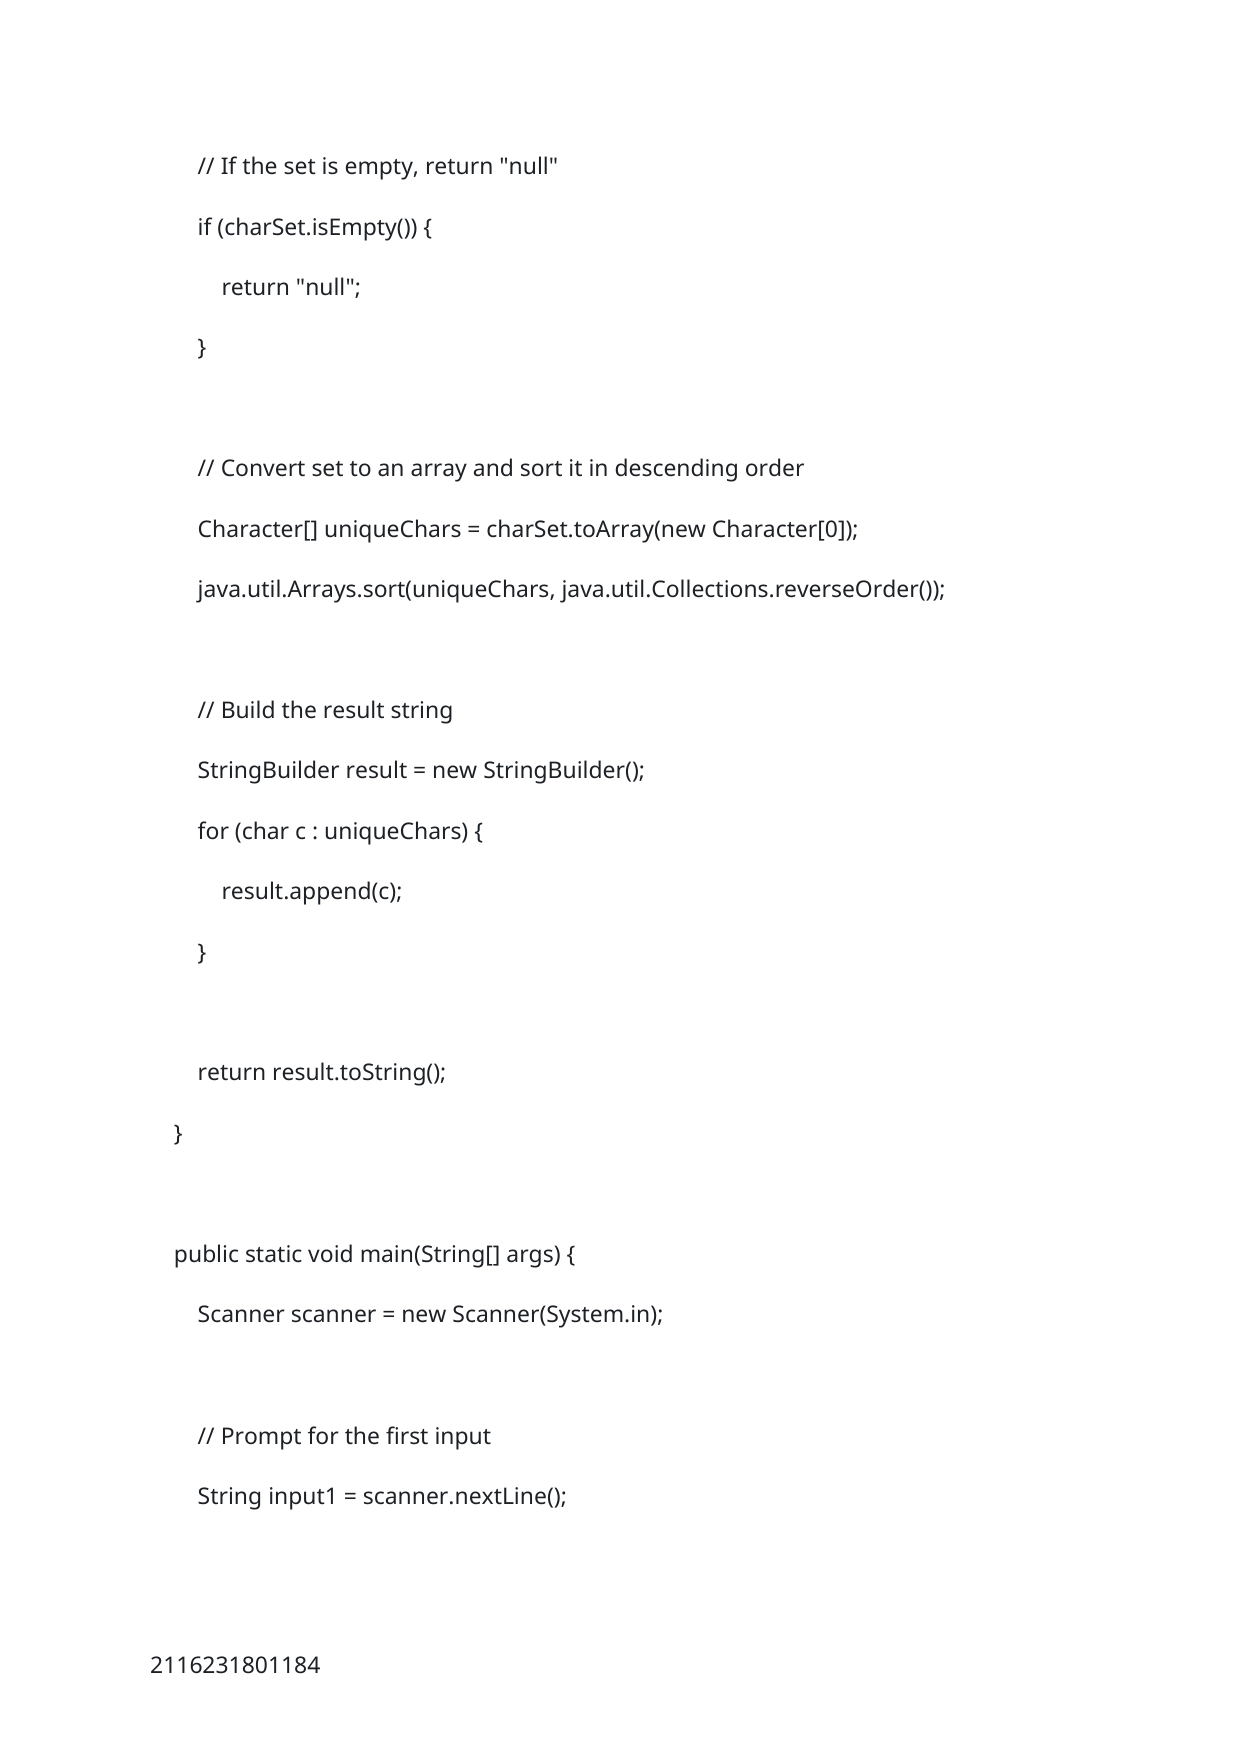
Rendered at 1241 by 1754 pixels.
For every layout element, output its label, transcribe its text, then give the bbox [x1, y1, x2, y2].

subtitle // Build the result string [150, 694, 1090, 725]
subtitle String input1 = scanner.nextLine(); [150, 1480, 1090, 1512]
subtitle // Convert set to an array and sort it in descending order [150, 452, 1090, 483]
subtitle } [150, 331, 1090, 362]
subtitle } [150, 935, 1090, 967]
subtitle for (char c : uniqueChars) { [150, 814, 1090, 846]
subtitle return result.toString(); [150, 1056, 1090, 1087]
subtitle if (charSet.isEmpty()) { [150, 210, 1090, 242]
subtitle public static void main(String[] args) { [150, 1237, 1090, 1269]
subtitle // If the set is empty, return "null" [150, 150, 1090, 181]
subtitle } [150, 1117, 1090, 1148]
subtitle Character[] uniqueChars = charSet.toArray(new Character[0]); [150, 512, 1090, 544]
subtitle java.util.Arrays.sort(uniqueChars, java.util.Collections.reverseOrder()); [150, 573, 1090, 604]
subtitle StringBuilder result = new StringBuilder(); [150, 754, 1090, 785]
subtitle // Prompt for the first input [150, 1420, 1090, 1451]
subtitle result.append(c); [150, 875, 1090, 906]
subtitle return "null"; [150, 271, 1090, 302]
subtitle Scanner scanner = new Scanner(System.in); [150, 1298, 1090, 1329]
